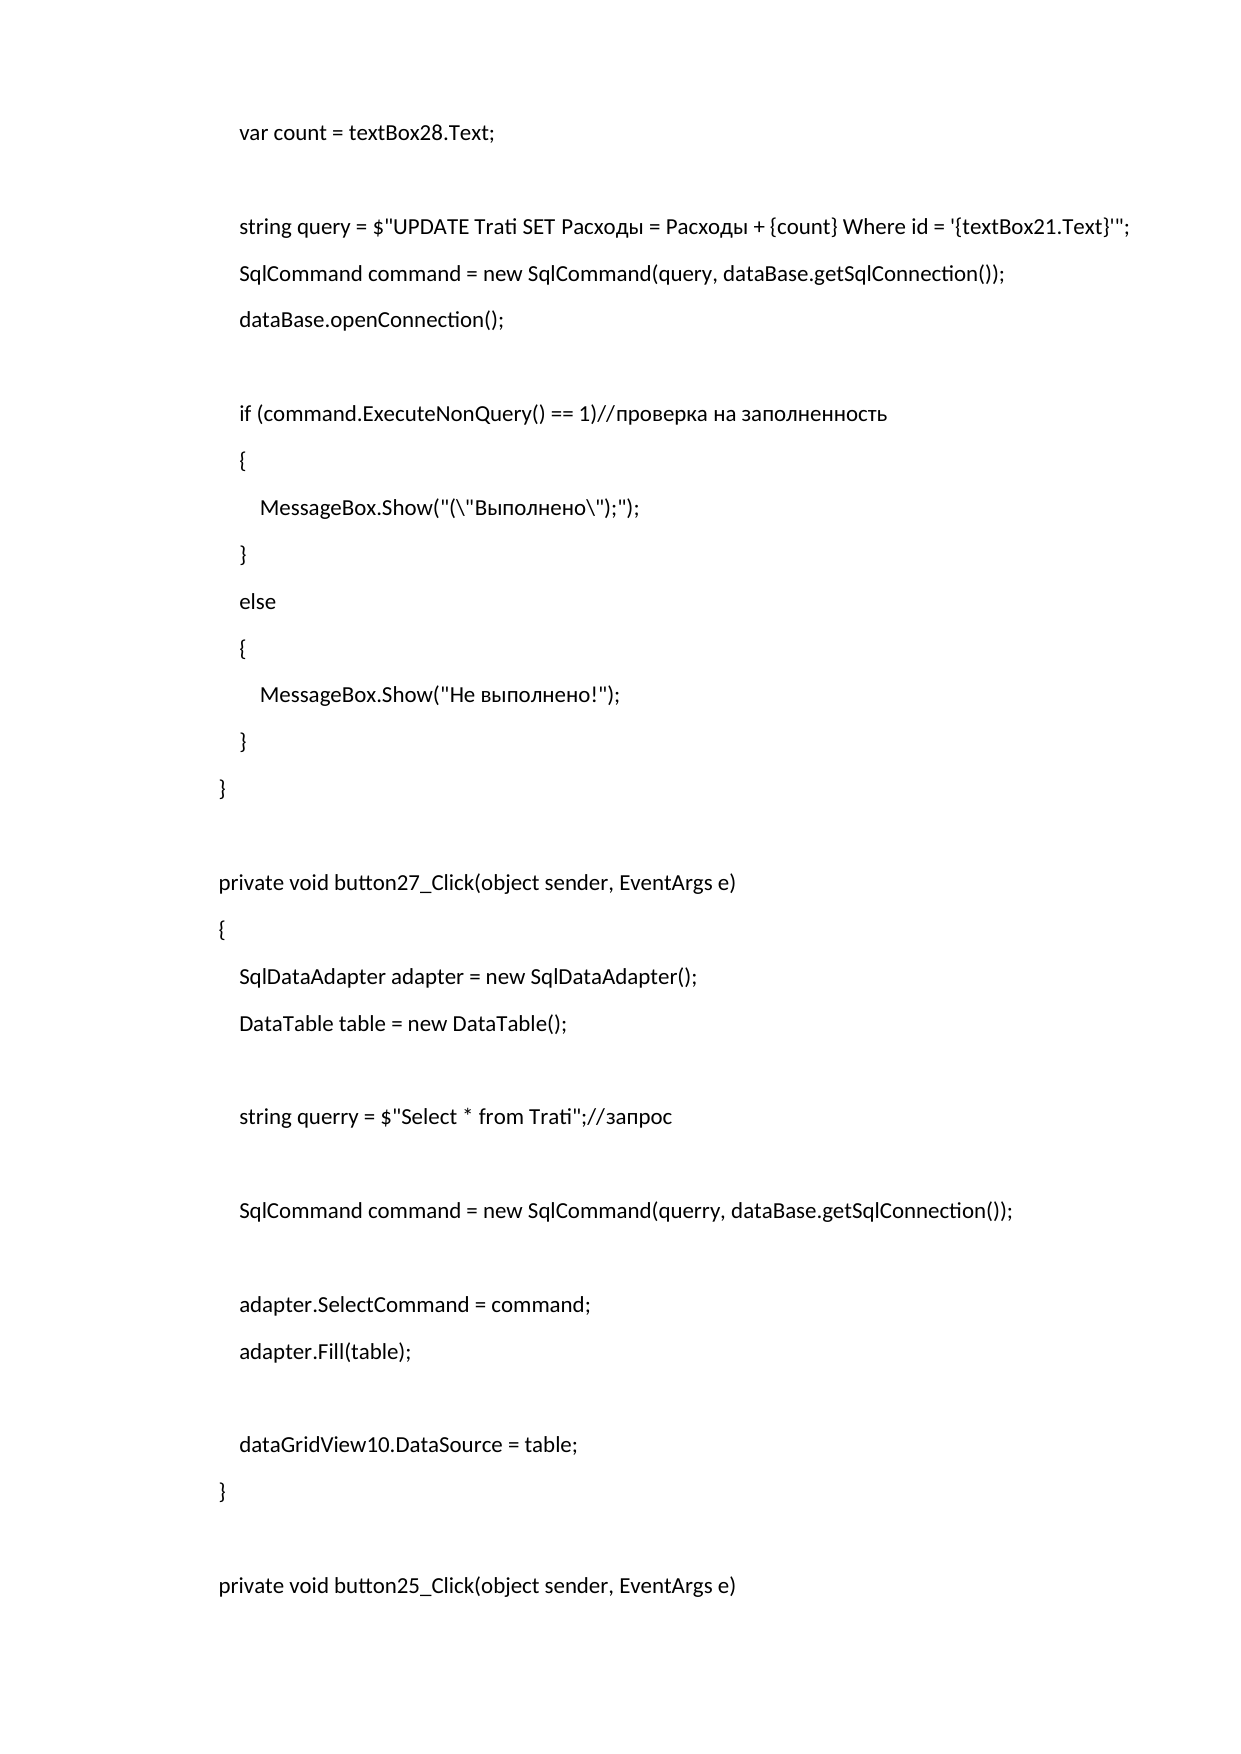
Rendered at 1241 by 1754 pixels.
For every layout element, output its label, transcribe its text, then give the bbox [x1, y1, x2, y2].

text string query = $"UPDATE Trati SET Расходы = Расходы + {count} Where id = '{textBox21.Text}'"; [177, 212, 1152, 240]
text } [177, 1477, 1152, 1506]
text if (command.ExecuteNonQuery() == 1)//проверка на заполненность [177, 399, 1152, 427]
text { [177, 634, 1152, 662]
text string querry = $"Select * from Trati";//запрос [177, 1102, 1152, 1131]
text SqlDataAdapter adapter = new SqlDataAdapter(); [177, 962, 1152, 990]
text } [177, 774, 1152, 802]
text var count = textBox28.Text; [177, 118, 1152, 146]
text adapter.SelectCommand = command; [177, 1290, 1152, 1318]
text { [177, 915, 1152, 943]
text DataTable table = new DataTable(); [177, 1009, 1152, 1037]
text SqlCommand command = new SqlCommand(query, dataBase.getSqlConnection()); [177, 259, 1152, 287]
text private void button25_Click(object sender, EventArgs e) [177, 1571, 1152, 1599]
text { [177, 446, 1152, 474]
text adapter.Fill(table); [177, 1337, 1152, 1365]
text SqlCommand command = new SqlCommand(querry, dataBase.getSqlConnection()); [177, 1196, 1152, 1224]
text MessageBox.Show("Не выполнено!"); [177, 681, 1152, 709]
text dataGridView10.DataSource = table; [177, 1431, 1152, 1459]
text private void button27_Click(object sender, EventArgs e) [177, 868, 1152, 896]
text } [177, 540, 1152, 568]
text } [177, 727, 1152, 756]
text else [177, 587, 1152, 615]
text dataBase.openConnection(); [177, 306, 1152, 334]
text MessageBox.Show("(\"Выполнено\");"); [177, 493, 1152, 521]
